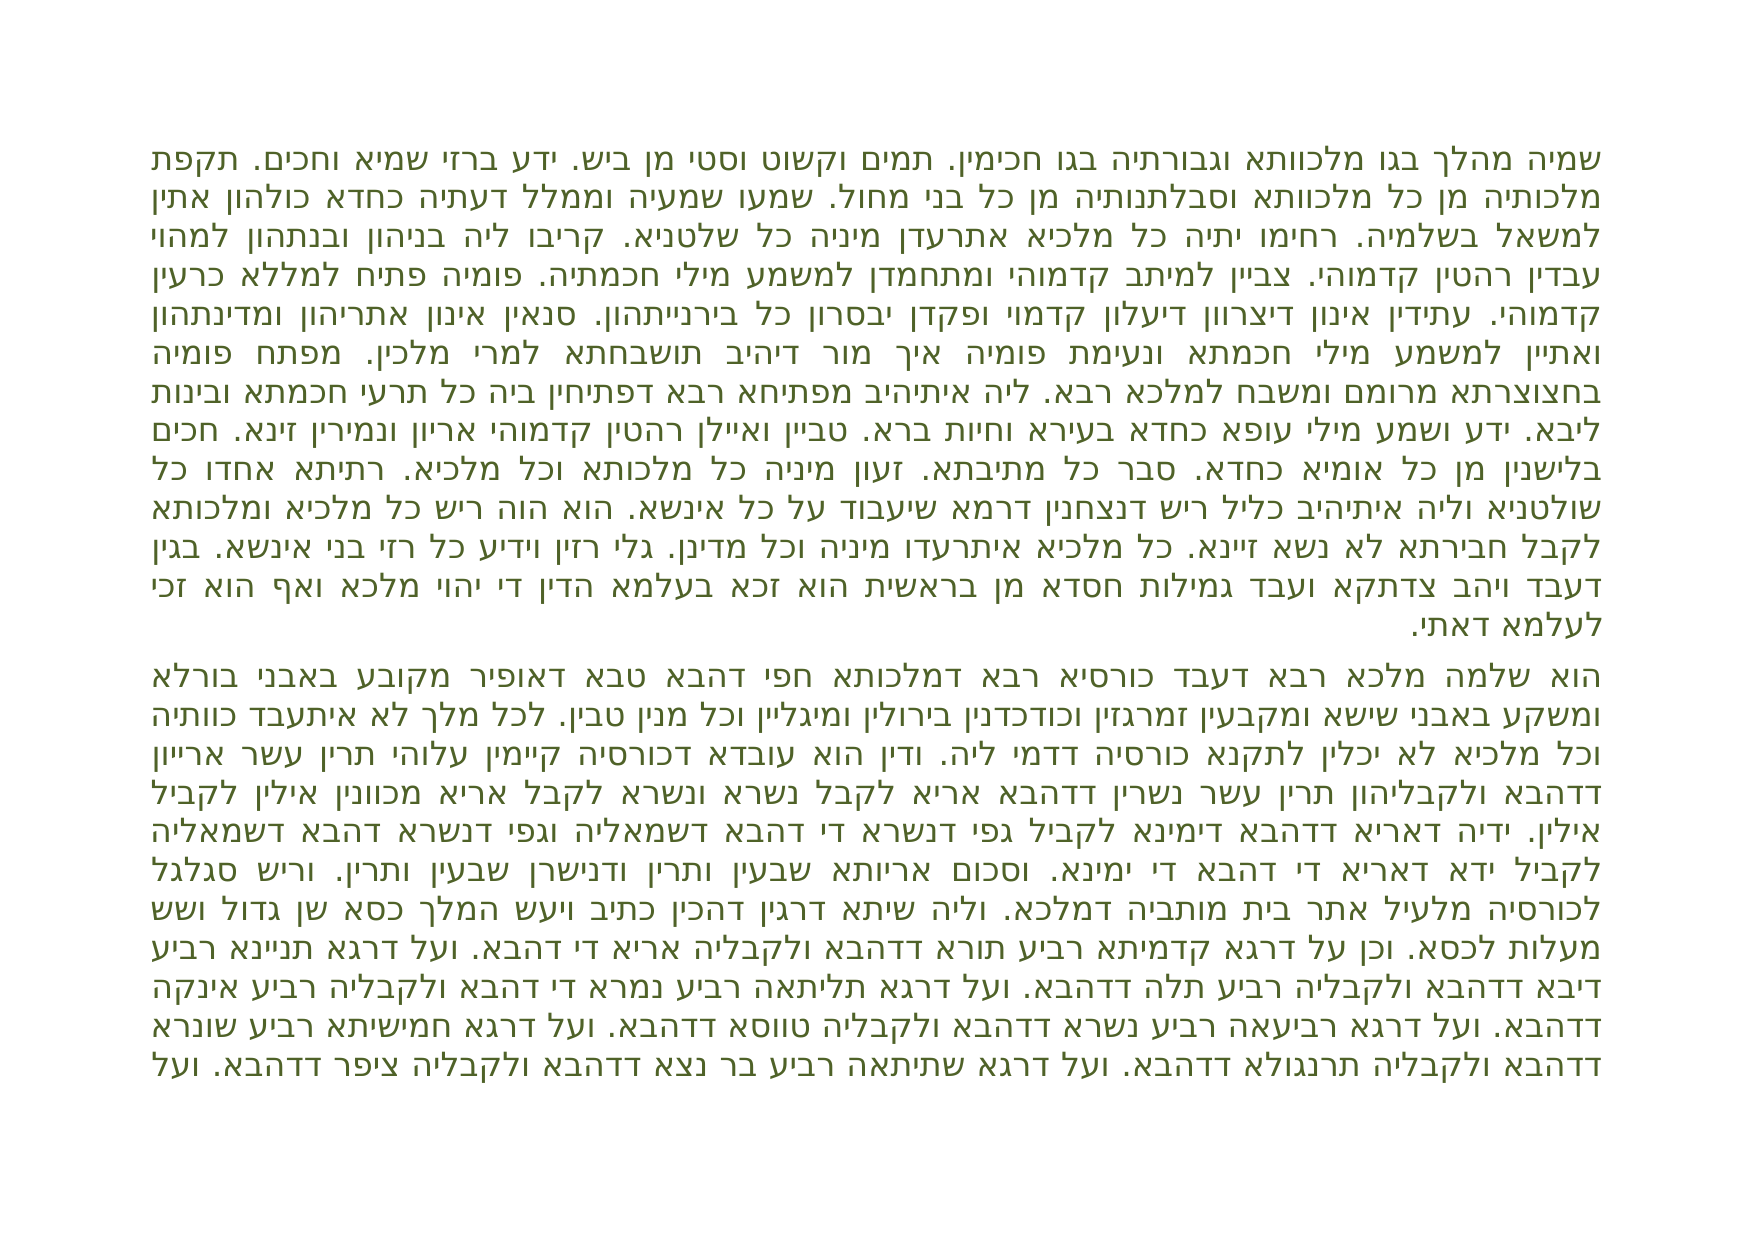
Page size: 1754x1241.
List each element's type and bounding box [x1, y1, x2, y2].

text [150, 139, 1604, 644]
text [150, 657, 1604, 1084]
